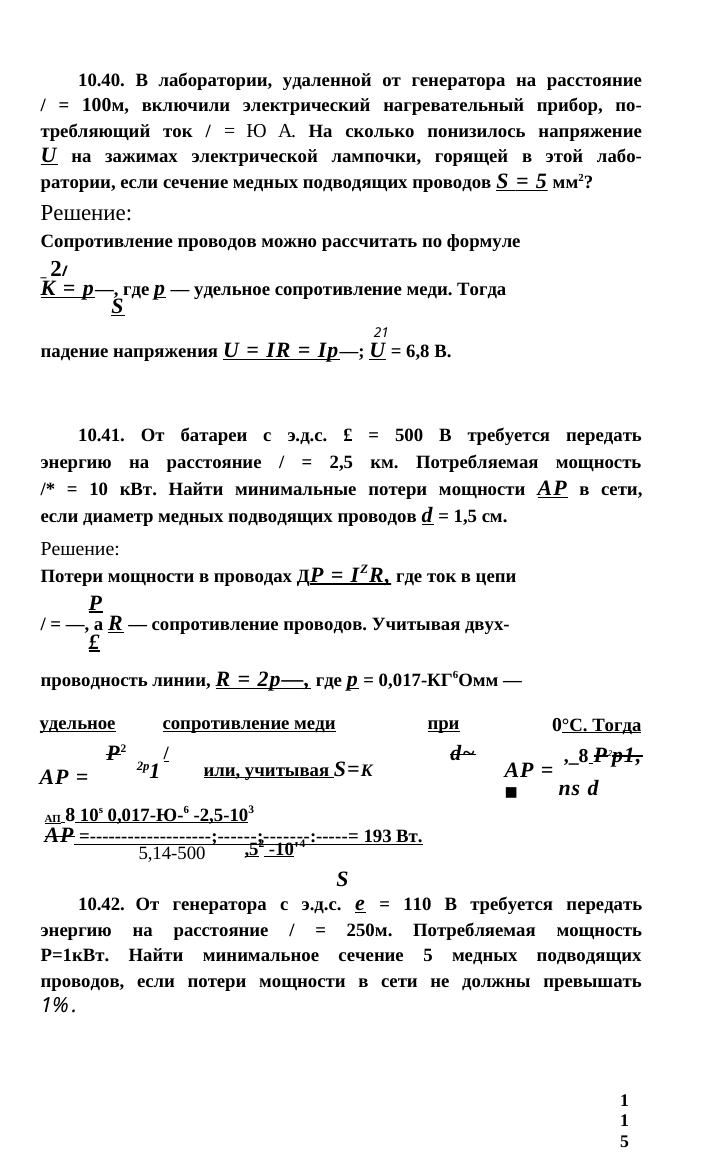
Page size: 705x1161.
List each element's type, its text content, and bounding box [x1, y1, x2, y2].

text Решение: [40, 202, 642, 225]
text Решение: [40, 540, 642, 560]
text 10.40. В лаборатории, удаленной от генератора на расстояние / = 100м, включили электрический нагревательный прибор, по- требляющий ток / = Ю А. На сколько понизилось напряжение U на зажимах электрической лампочки, горящей в этой лабо- ратории, если сечение медных подводящих проводов S = 5 мм2? [40, 66, 642, 193]
text Сопротивление проводов можно рассчитать по формуле [40, 225, 642, 253]
text падение напряжения U = IR = Ip—; U = 6,8 В. [40, 340, 642, 362]
list От батареи с э.д.с. £ = 500 В требуется передать энергию на расстояние / = 2,5 км. Потребляемая мощность /* = 10 кВт. Найти минимальные потери мощности АР в сети, если диаметр медных подводящих проводов d = 1,5 см. [40, 420, 642, 528]
text _ 2/ [40, 253, 642, 282]
text 21 [374, 326, 642, 340]
list От генератора с э.д.с. е = 110 В требуется передать энергию на расстояние / = 250м. Потребляемая мощность Р=1кВт. Найти минимальное сечение 5 медных подводящих проводов, если потери мощности в сети не должны превышать 1%. [40, 890, 642, 1018]
text S [42, 691, 642, 890]
text / = —, a R — сопротивление проводов. Учитывая двух- £ [40, 616, 642, 653]
text проводность линии, R = 2p—, где р = 0,017-КГ6Омм — [40, 669, 642, 691]
text Потери мощности в проводах ДP = IZR, где ток в цепи Р [40, 560, 642, 616]
text К = р—, где р — удельное сопротивление меди. Тогда S [40, 282, 642, 317]
